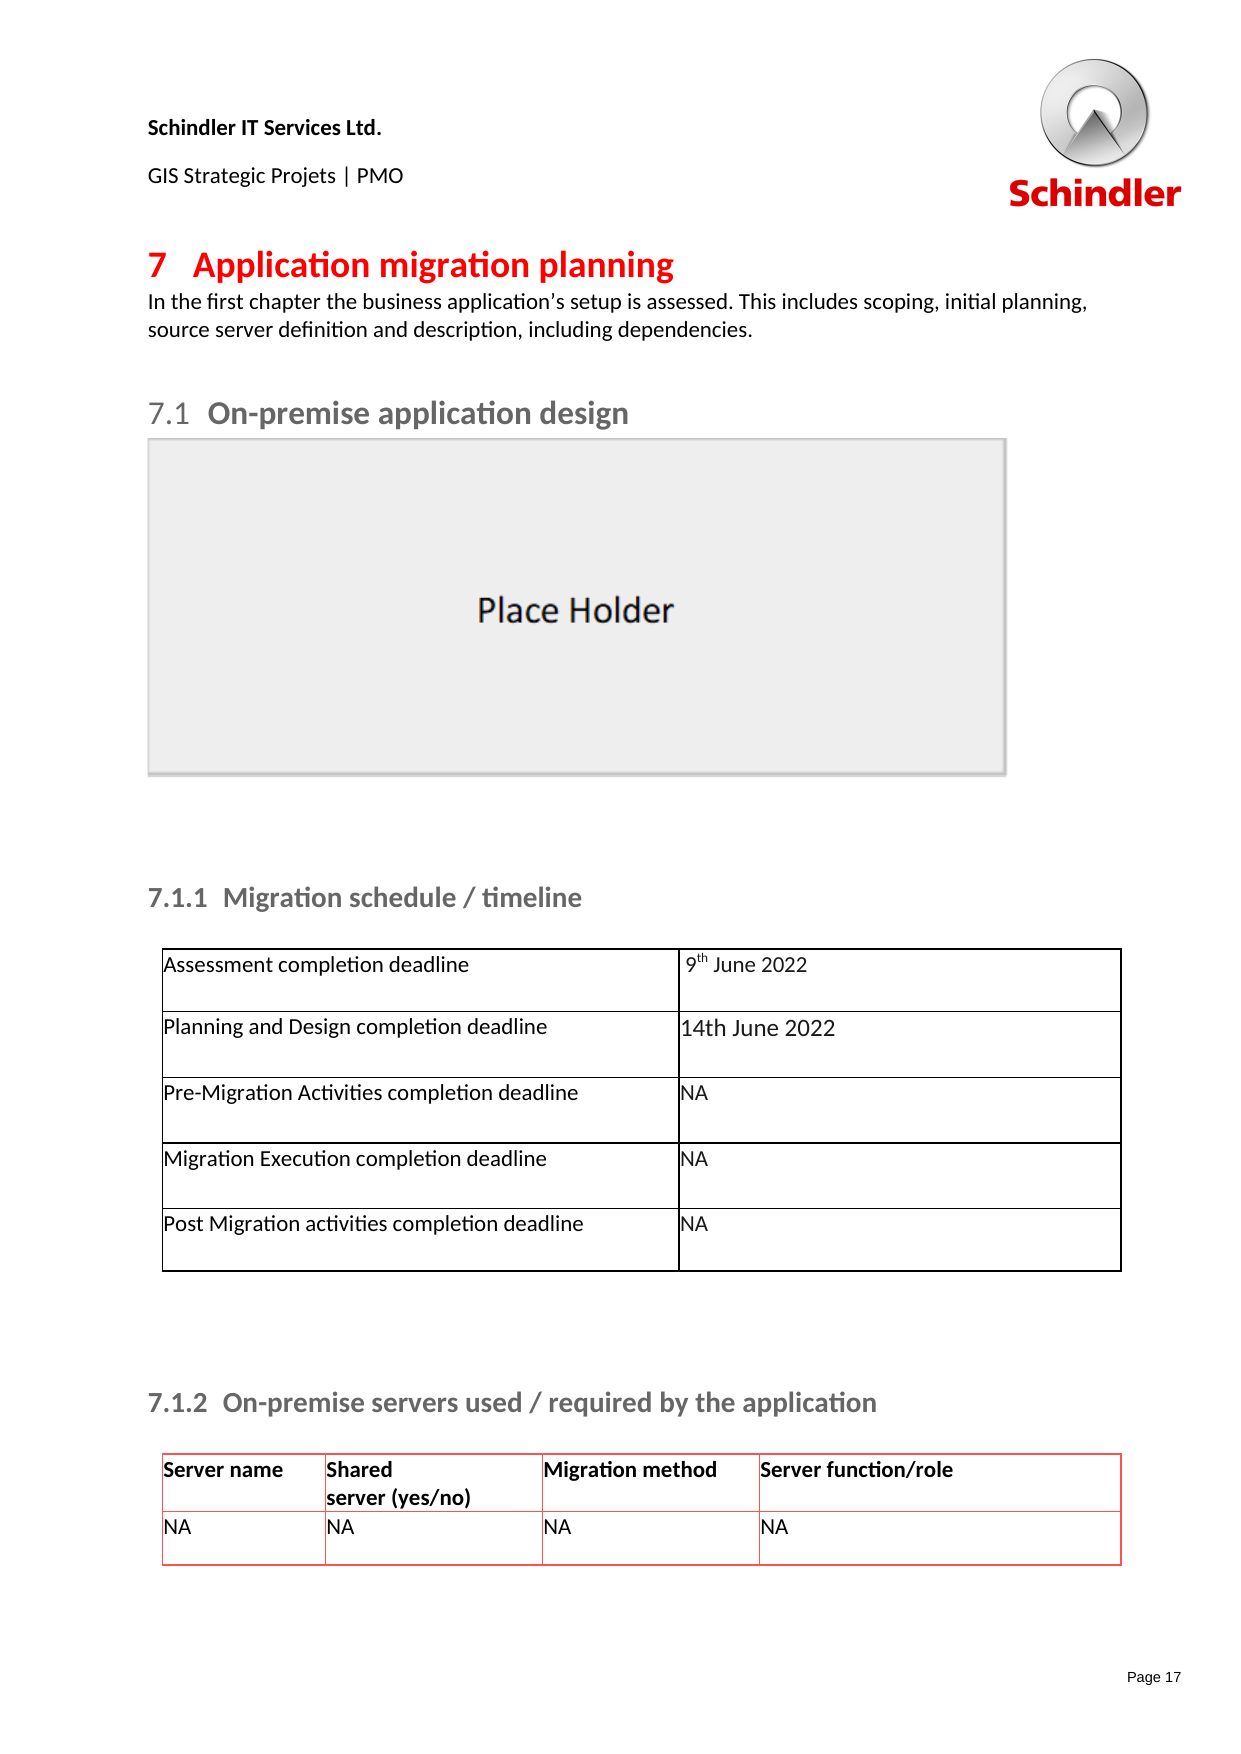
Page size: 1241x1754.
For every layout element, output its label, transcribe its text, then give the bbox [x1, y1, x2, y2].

subtitle On-premise application design [148, 392, 1122, 433]
table_cell Planning and Design completion deadline [163, 1012, 678, 1076]
table_cell Pre-Migration Activities completion deadline [163, 1078, 678, 1142]
text In the first chapter the business application’s setup is assessed. This includes scoping, initial planning, source server definition and description, including dependencies. [148, 287, 1122, 343]
table_cell Post Migration activities completion deadline [163, 1209, 678, 1270]
table_cell NA [760, 1512, 1120, 1564]
table_cell NA [680, 1209, 1120, 1270]
table_header Server name [163, 1455, 325, 1511]
table_header Server function/role [760, 1455, 1120, 1511]
table_cell NA [326, 1512, 542, 1564]
table_header Assessment completion deadline [163, 950, 678, 1011]
subtitle Application migration planning [148, 241, 1122, 287]
table_header Shared server (yes/no) [326, 1455, 542, 1511]
table_cell NA [680, 1144, 1120, 1208]
table_cell Migration Execution completion deadline [163, 1144, 678, 1208]
subtitle On-premise servers used / required by the application [148, 1384, 1122, 1420]
table_cell NA [543, 1512, 759, 1564]
picture [147, 438, 1011, 780]
subtitle Migration schedule / timeline [148, 879, 1122, 915]
table_cell NA [680, 1078, 1120, 1142]
table_header Migration method [543, 1455, 759, 1511]
table_cell 14th June 2022 [680, 1012, 1120, 1076]
table_header 9th June 2022 [680, 950, 1120, 1011]
table_cell NA [163, 1512, 325, 1564]
picture [1003, 54, 1184, 208]
